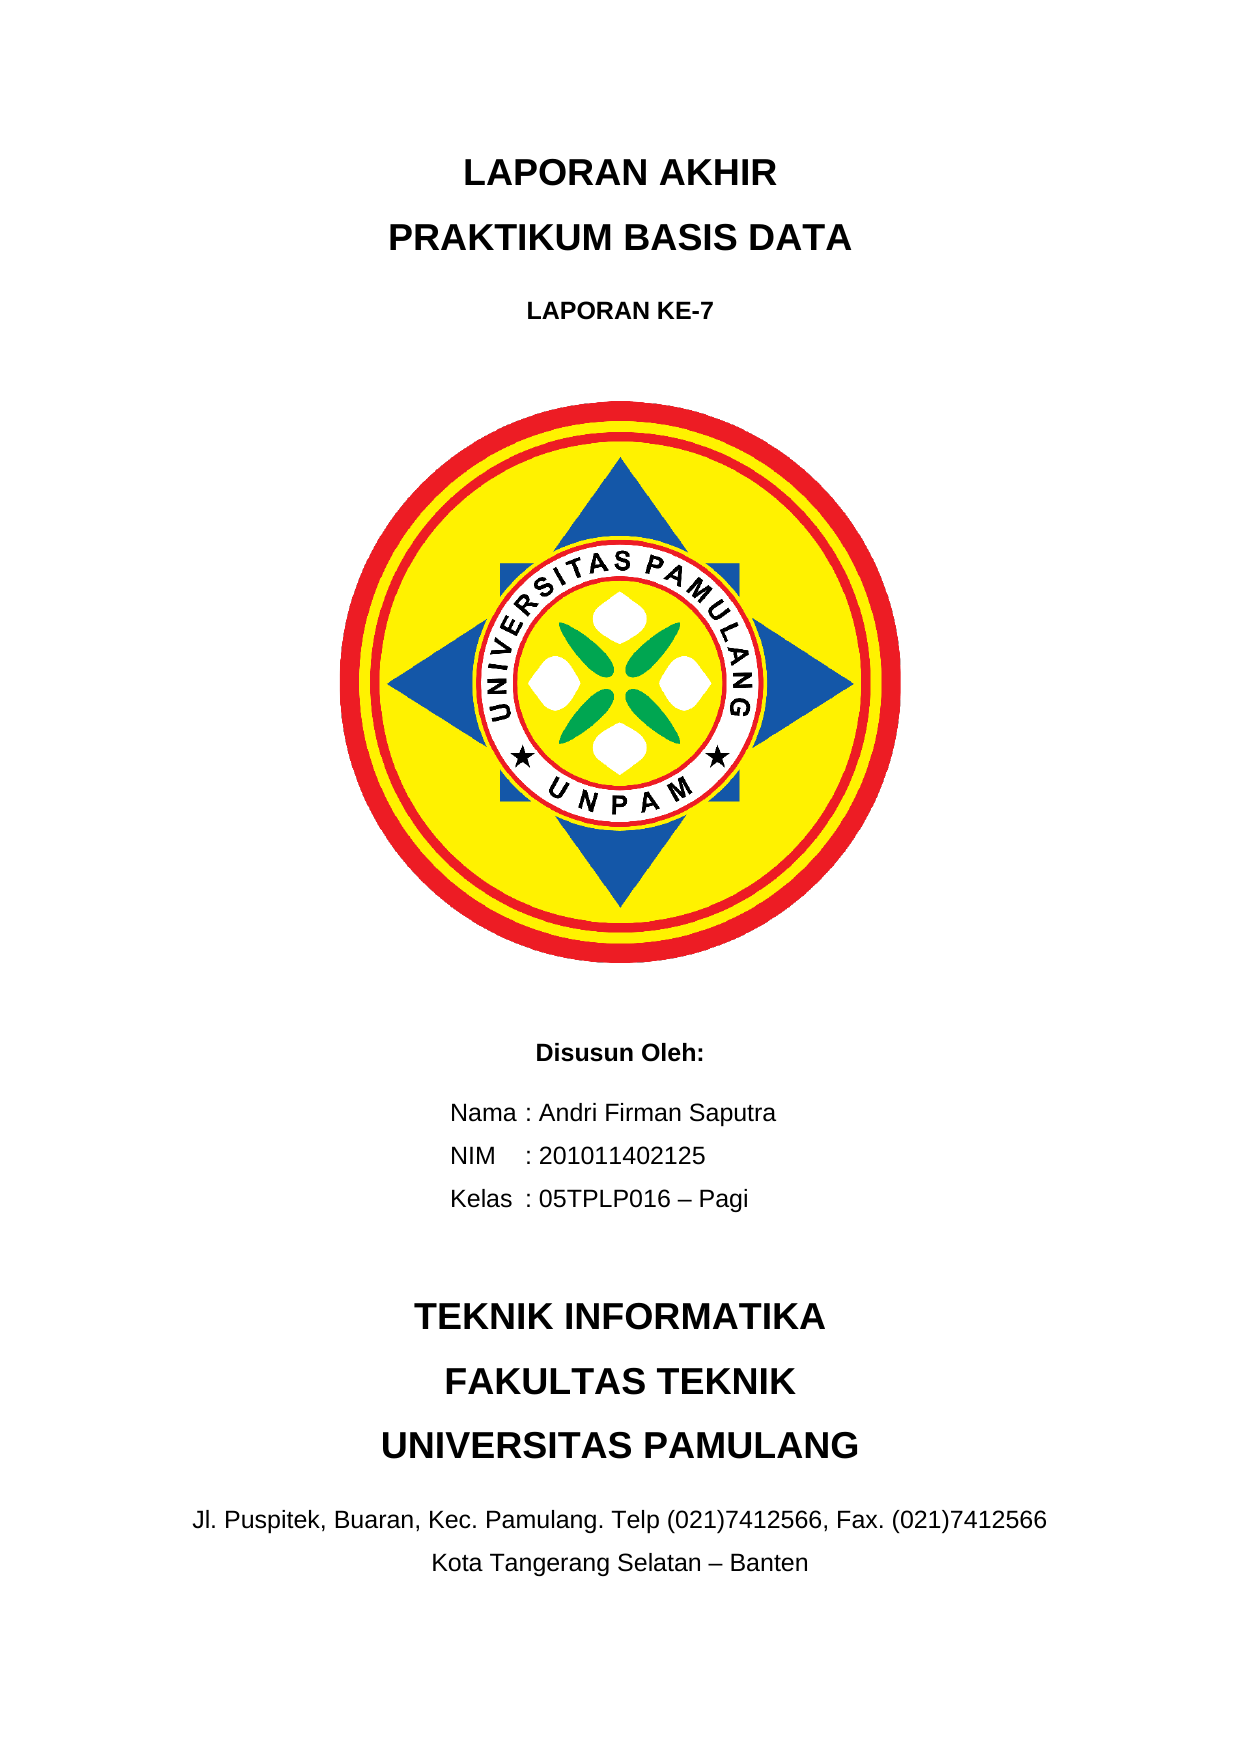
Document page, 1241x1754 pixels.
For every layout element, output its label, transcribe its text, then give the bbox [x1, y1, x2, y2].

text Nama : Andri Firman Saputra NIM : 201011402125 Kelas : 05TPLP016 – Pagi [450, 1098, 1090, 1213]
picture [339, 401, 901, 963]
text LAPORAN KE-7 [150, 296, 1090, 325]
text TEKNIK INFORMATIKA FAKULTAS TEKNIK UNIVERSITAS PAMULANG [150, 1294, 1090, 1467]
text Jl. Puspitek, Buaran, Kec. Pamulang. Telp (021)7412566, Fax. (021)7412566 Kota Tangerang Selatan – Banten [150, 1505, 1090, 1577]
text LAPORAN AKHIR PRAKTIKUM BASIS DATA [150, 150, 1090, 258]
text Disusun Oleh: [150, 1038, 1090, 1067]
